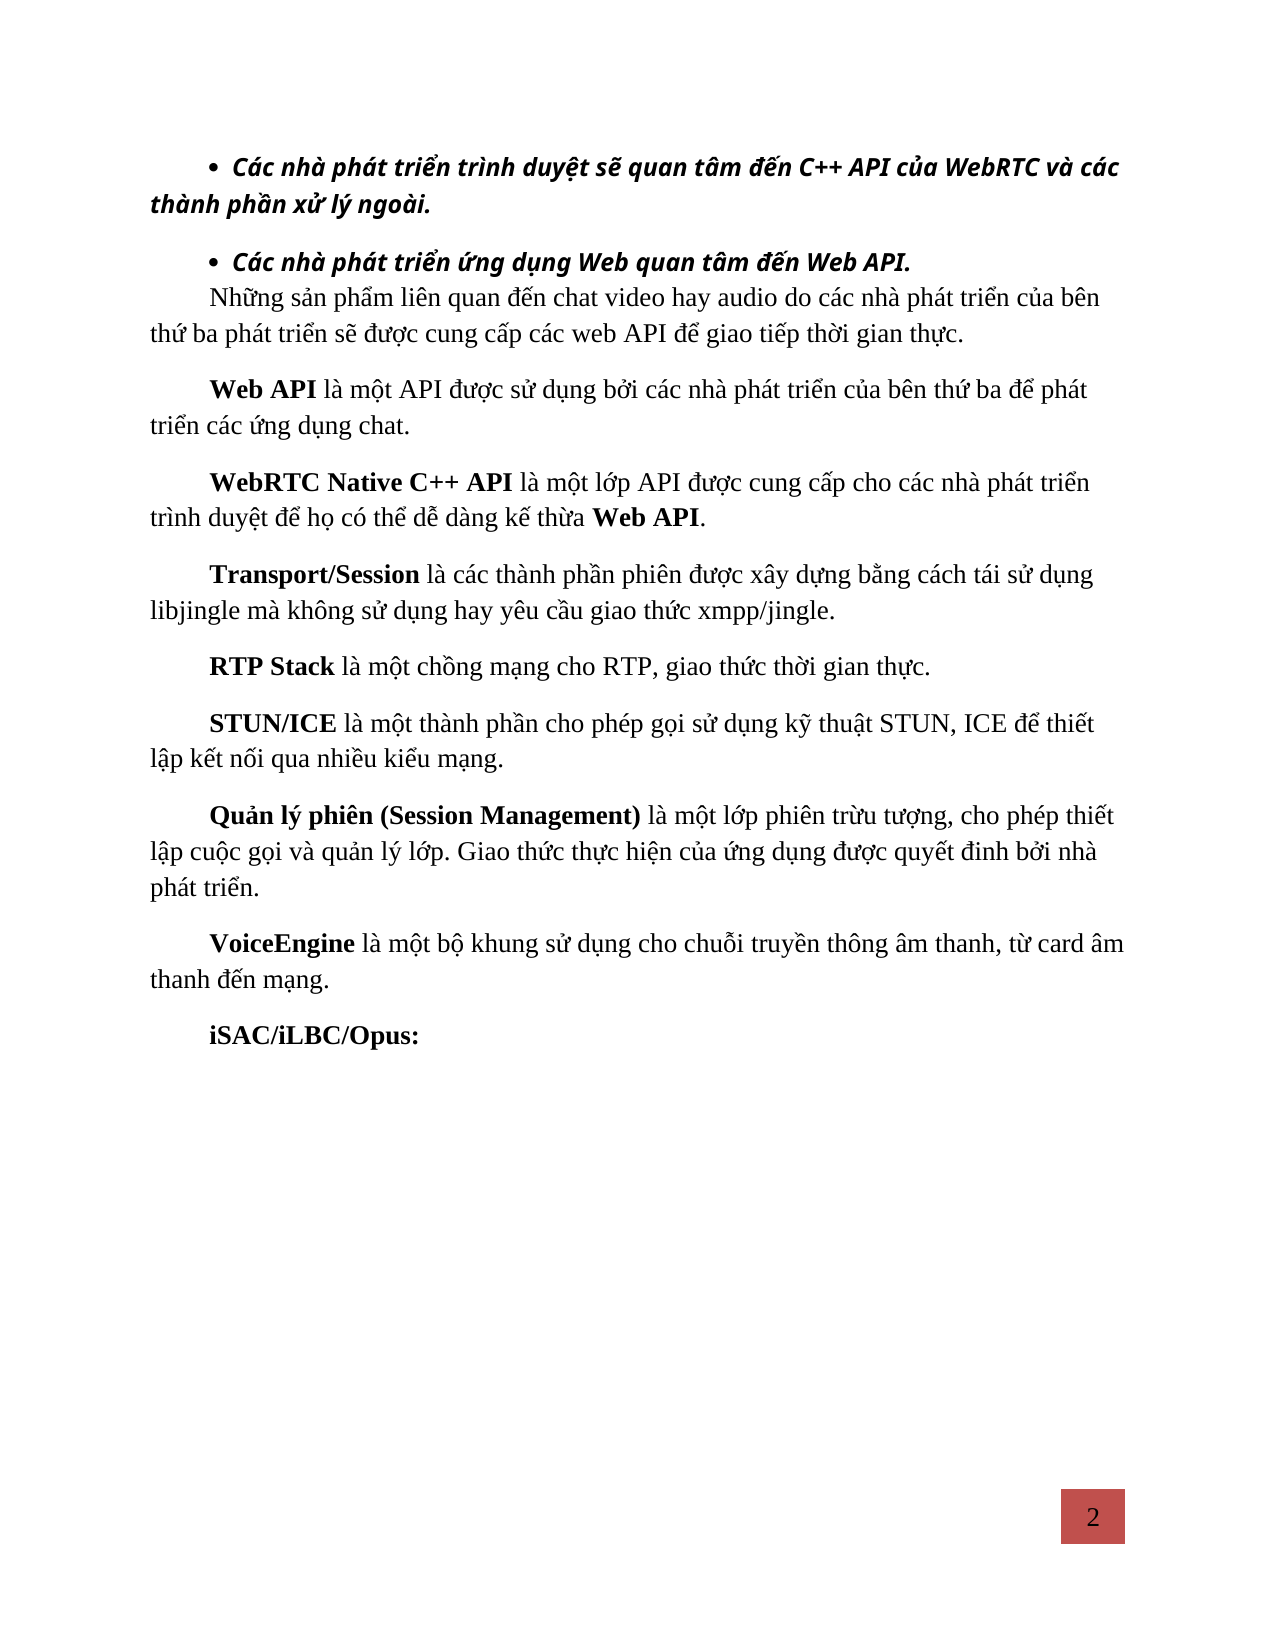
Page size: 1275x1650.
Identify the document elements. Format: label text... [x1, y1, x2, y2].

text Quản lý phiên (Session Management) là một lớp phiên trừu tượng, cho phép thiết lập cuộc gọi và quản lý lớp. Giao thức thực hiện của ứng dụng được quyết đinh bởi nhà phát triển. [150, 799, 1125, 902]
text Những sản phẩm liên quan đến chat video hay audio do các nhà phát triển của bên thứ ba phát triển sẽ được cung cấp các web API để giao tiếp thời gian thực. [150, 281, 1125, 348]
text STUN/ICE là một thành phần cho phép gọi sử dụng kỹ thuật STUN, ICE để thiết lập kết nối qua nhiều kiểu mạng. [150, 707, 1125, 774]
text RTP Stack là một chồng mạng cho RTP, giao thức thời gian thực. [150, 650, 1125, 681]
text WebRTC Native C++ API là một lớp API được cung cấp cho các nhà phát triển trình duyệt để họ có thể dễ dàng kế thừa Web API. [150, 466, 1125, 533]
text VoiceEngine là một bộ khung sử dụng cho chuỗi truyền thông âm thanh, từ card âm thanh đến mạng. [150, 927, 1125, 994]
subtitle Các nhà phát triển ứng dụng Web quan tâm đến Web API. [150, 244, 1125, 278]
text Web API là một API được sử dụng bởi các nhà phát triển của bên thứ ba để phát triển các ứng dụng chat. [150, 373, 1125, 440]
text iSAC/iLBC/Opus: [150, 1019, 1125, 1051]
subtitle Các nhà phát triển trình duyệt sẽ quan tâm đến C++ API của WebRTC và các thành phần xử lý ngoài. [150, 150, 1125, 221]
text Transport/Session là các thành phần phiên được xây dựng bằng cách tái sử dụng libjingle mà không sử dụng hay yêu cầu giao thức xmpp/jingle. [150, 558, 1125, 625]
